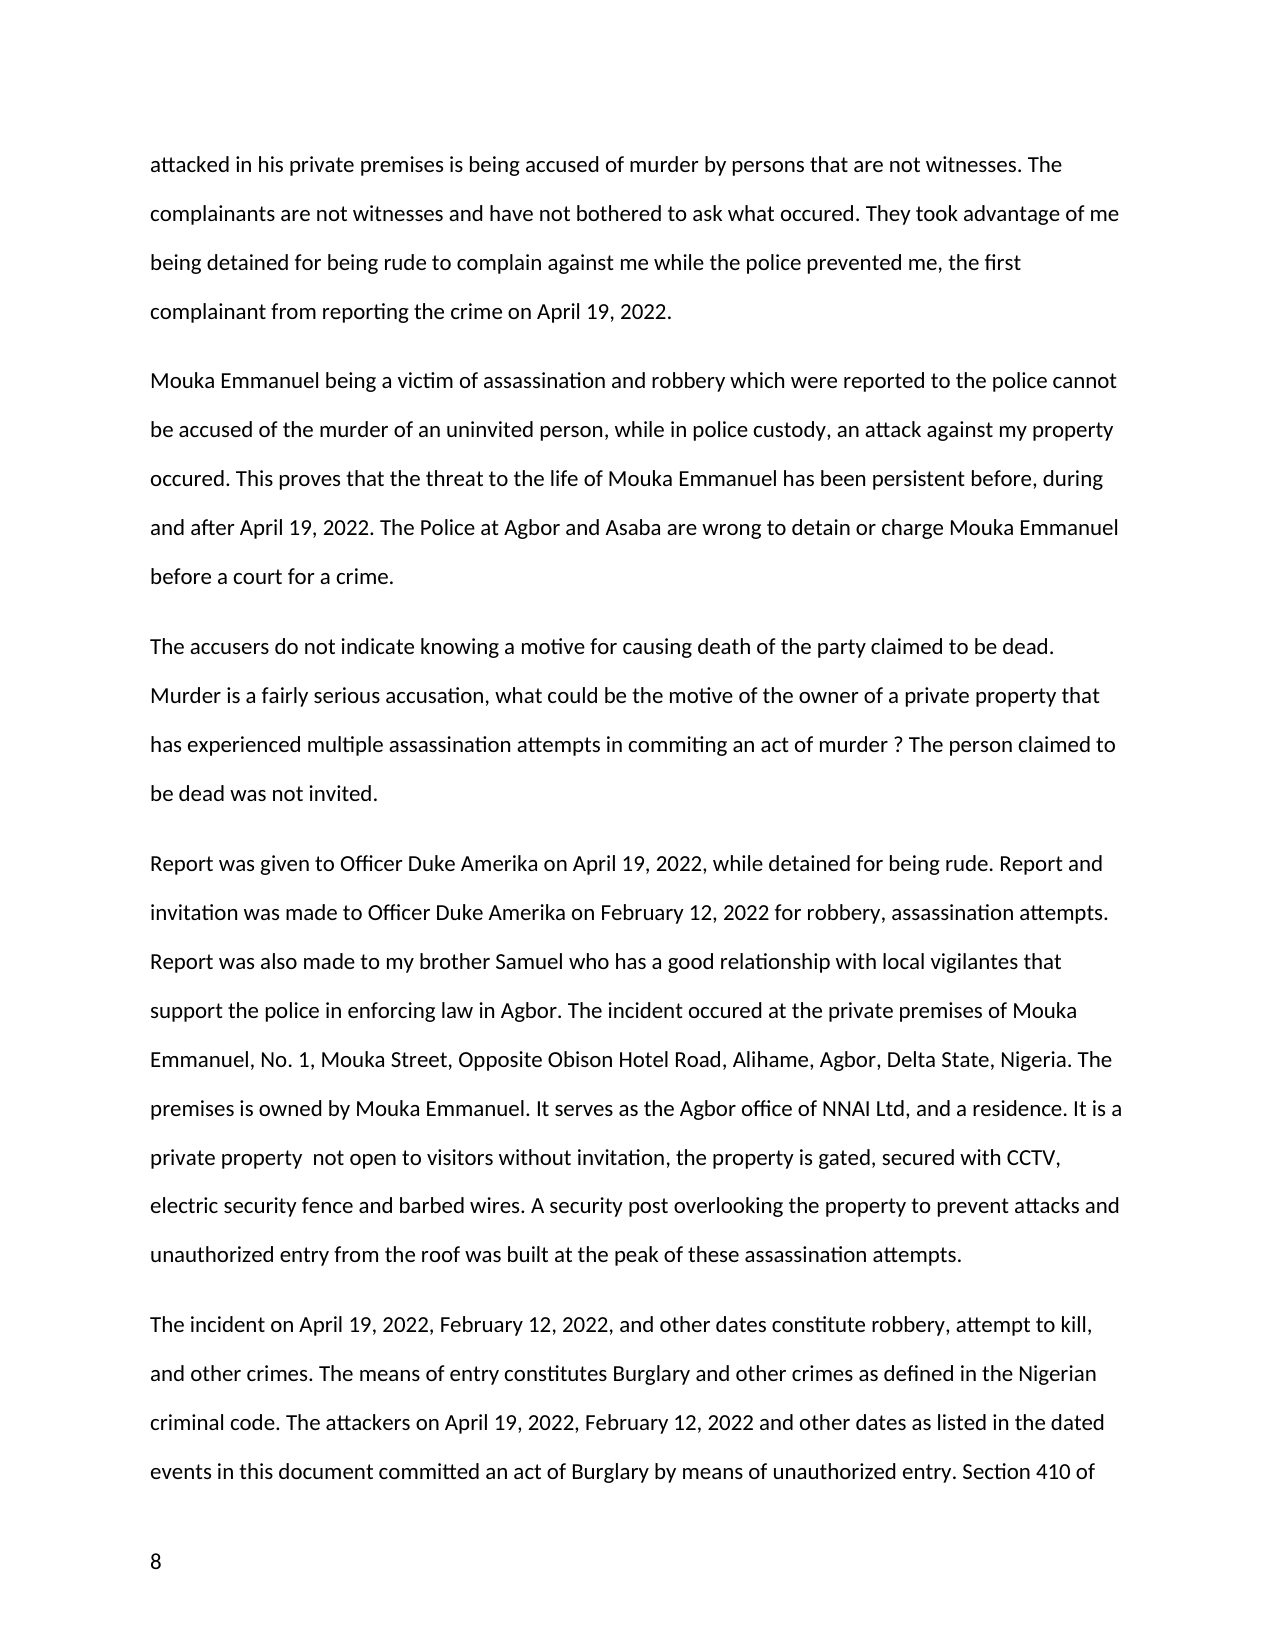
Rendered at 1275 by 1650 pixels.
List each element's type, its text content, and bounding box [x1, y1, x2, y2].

text Report was given to Officer Duke Amerika on April 19, 2022, while detained for being rude. Report and invitation was made to Officer Duke Amerika on February 12, 2022 for robbery, assassination attempts. Report was also made to my brother Samuel who has a good relationship with local vigilantes that support the police in enforcing law in Agbor. The incident occured at the private premises of Mouka Emmanuel, No. 1, Mouka Street, Opposite Obison Hotel Road, Alihame, Agbor, Delta State, Nigeria. The premises is owned by Mouka Emmanuel. It serves as the Agbor office of NNAI Ltd, and a residence. It is a private property not open to visitors without invitation, the property is gated, secured with CCTV, electric security fence and barbed wires. A security post overlooking the property to prevent attacks and unauthorized entry from the roof was built at the peak of these assassination attempts. [150, 849, 1125, 1269]
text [150, 150, 1125, 325]
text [150, 1310, 1125, 1485]
text The accusers do not indicate knowing a motive for causing death of the party claimed to be dead. Murder is a fairly serious accusation, what could be the motive of the owner of a private property that has experienced multiple assassination attempts in commiting an act of murder ? The person claimed to be dead was not invited. [150, 632, 1125, 807]
text Mouka Emmanuel being a victim of assassination and robbery which were reported to the police cannot be accused of the murder of an uninvited person, while in police custody, an attack against my property occured. This proves that the threat to the life of Mouka Emmanuel has been persistent before, during and after April 19, 2022. The Police at Agbor and Asaba are wrong to detain or charge Mouka Emmanuel before a court for a crime. [150, 367, 1125, 591]
